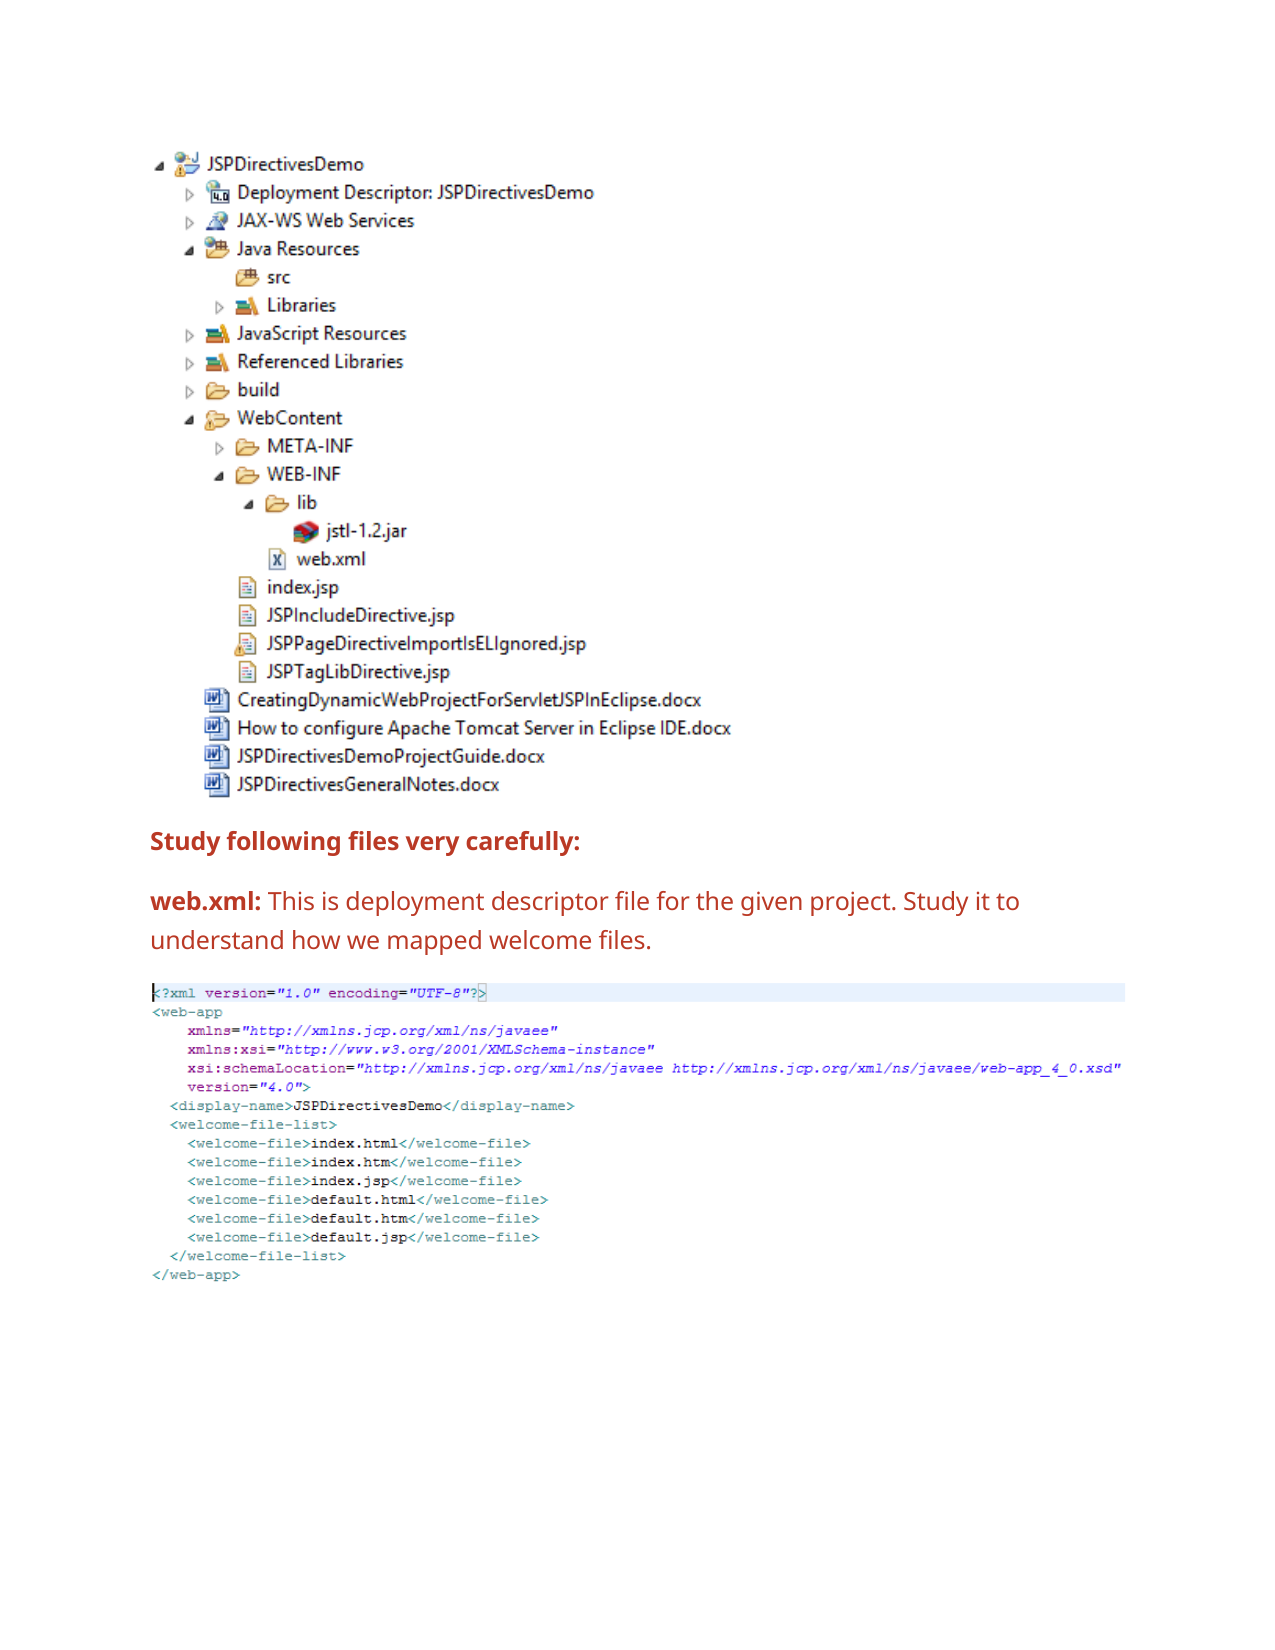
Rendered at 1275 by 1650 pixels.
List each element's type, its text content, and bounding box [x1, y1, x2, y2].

picture [150, 150, 739, 799]
text web.xml: This is deployment descriptor file for the given project. Study it to understand how we mapped welcome files. [150, 883, 1125, 957]
text Study following files very carefully: [150, 823, 1125, 857]
picture [150, 982, 1125, 1289]
